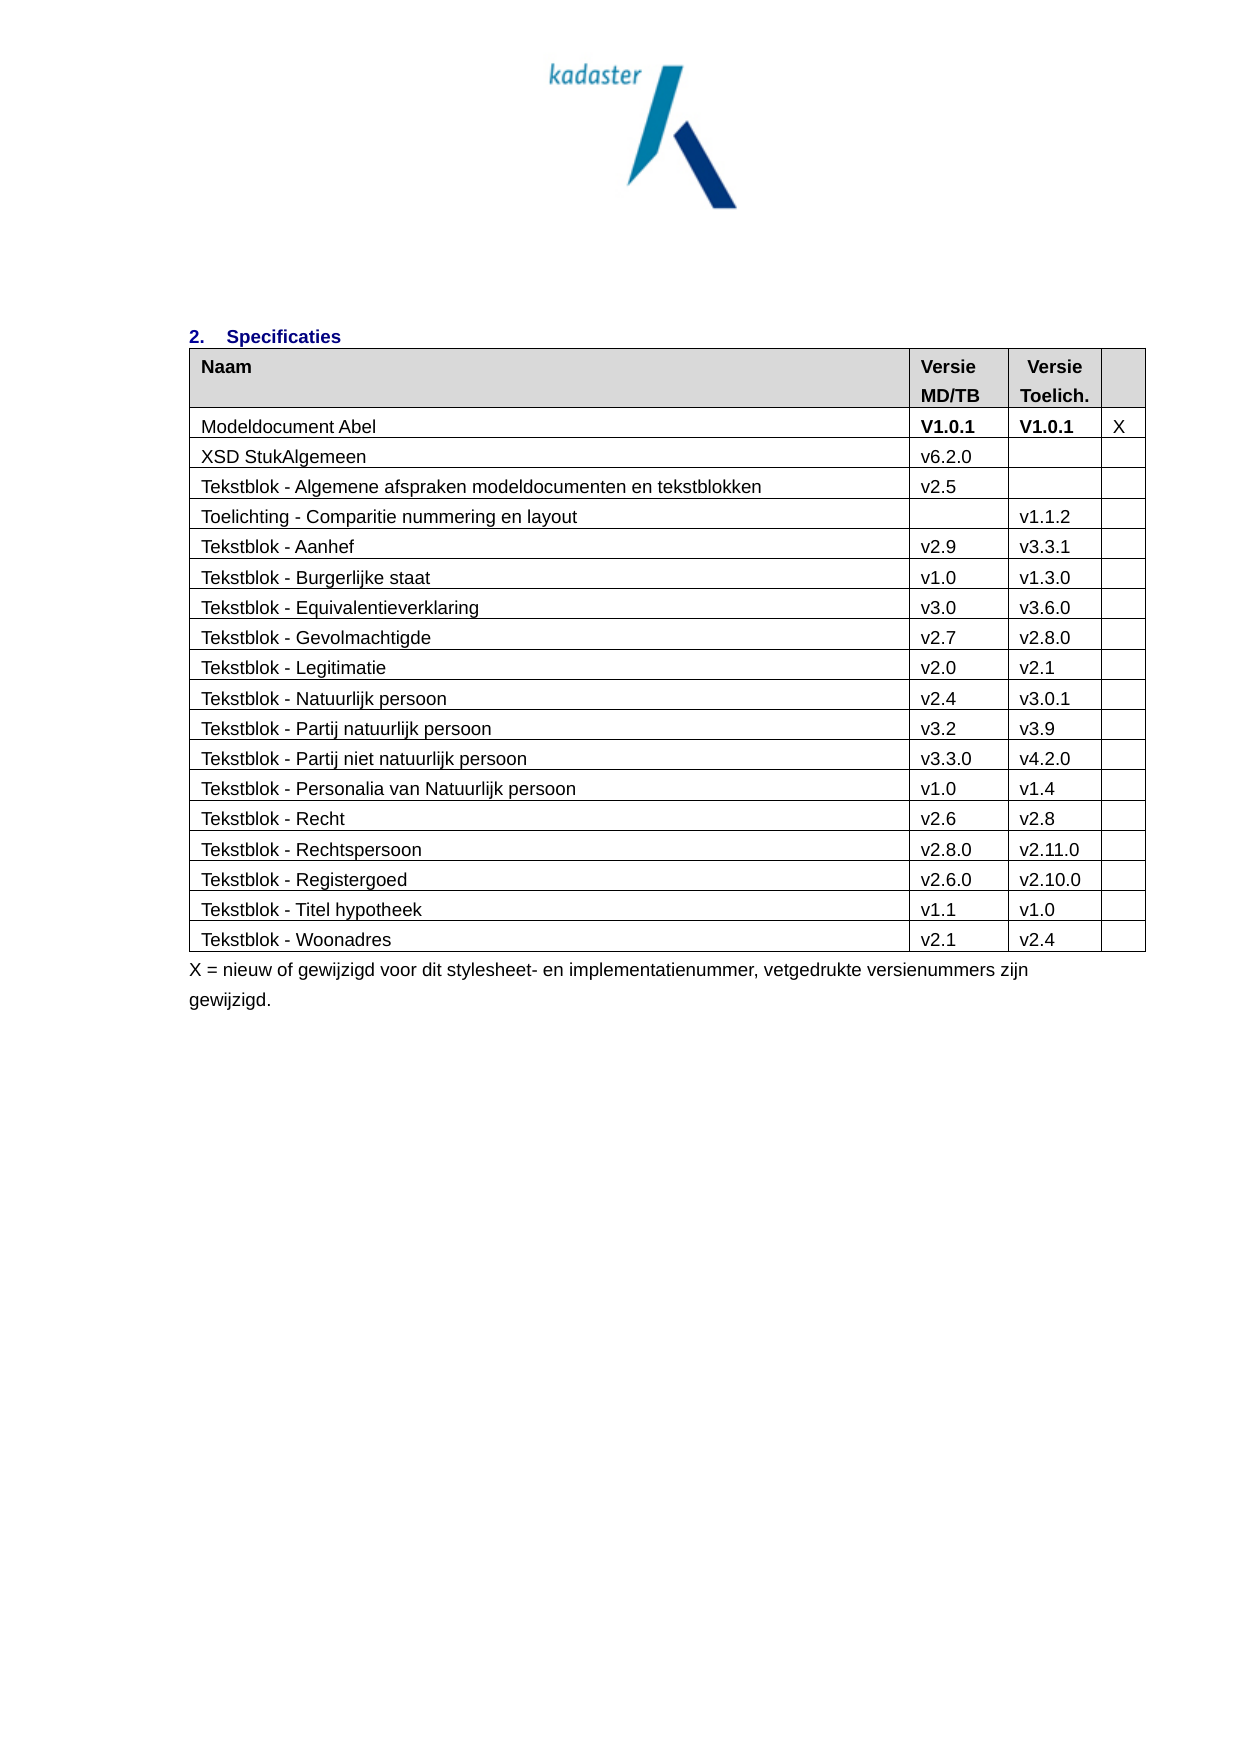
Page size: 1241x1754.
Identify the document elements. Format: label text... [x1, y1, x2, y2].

table_cell Tekstblok - Equivalentieverklaring [190, 589, 909, 618]
table_cell V1.0.1 [910, 408, 1008, 437]
table_cell Tekstblok - Gevolmachtigde [190, 619, 909, 648]
table_cell v1.1.2 [1009, 499, 1101, 528]
table_cell v2.8 [1009, 801, 1101, 830]
table_cell [1102, 529, 1145, 558]
table_cell v1.0 [910, 559, 1008, 588]
table_cell v2.10.0 [1009, 861, 1101, 890]
table_header Naam [190, 349, 909, 407]
table_cell Tekstblok - Burgerlijke staat [190, 559, 909, 588]
table_cell [1102, 680, 1145, 709]
picture [532, 41, 752, 225]
table_cell v1.1 [910, 891, 1008, 920]
table_cell V1.0.1 [1009, 408, 1101, 437]
table_cell v2.7 [910, 619, 1008, 648]
table_cell [1102, 740, 1145, 769]
table_cell v3.2 [910, 710, 1008, 739]
table_cell v2.1 [1009, 650, 1101, 679]
table_cell [1102, 861, 1145, 890]
table_cell Tekstblok - Rechtspersoon [190, 831, 909, 860]
table_cell [1102, 589, 1145, 618]
table_cell [1102, 770, 1145, 799]
table_cell v2.11.0 [1009, 831, 1101, 860]
table_cell Tekstblok - Personalia van Natuurlijk persoon [190, 770, 909, 799]
table_cell [910, 499, 1008, 528]
table_cell Toelichting - Comparitie nummering en layout [190, 499, 909, 528]
table_cell [1102, 801, 1145, 830]
table_cell v2.9 [910, 529, 1008, 558]
table_header [1102, 349, 1145, 407]
table_cell v3.6.0 [1009, 589, 1101, 618]
table_cell [1009, 438, 1101, 467]
table_cell v4.2.0 [1009, 740, 1101, 769]
table_cell v2.0 [910, 650, 1008, 679]
table_cell v2.6 [910, 801, 1008, 830]
table_cell [1009, 468, 1101, 497]
table_cell Tekstblok - Natuurlijk persoon [190, 680, 909, 709]
list Specificaties [189, 318, 1104, 347]
table_cell [1102, 831, 1145, 860]
table_cell Tekstblok - Algemene afspraken modeldocumenten en tekstblokken [190, 468, 909, 497]
table_cell v1.3.0 [1009, 559, 1101, 588]
table_cell v3.3.0 [910, 740, 1008, 769]
table_cell [1102, 710, 1145, 739]
table_header Versie MD/TB [910, 349, 1008, 407]
list X = nieuw of gewijzigd voor dit stylesheet- en implementatienummer, vetgedrukte versienummers zijn gewijzigd. [189, 952, 1104, 1010]
table_cell Tekstblok - Legitimatie [190, 650, 909, 679]
table_cell v3.0 [910, 589, 1008, 618]
table_cell Modeldocument Abel [190, 408, 909, 437]
table_cell Tekstblok - Registergoed [190, 861, 909, 890]
table_cell v1.4 [1009, 770, 1101, 799]
table_cell Tekstblok - Recht [190, 801, 909, 830]
table_cell XSD StukAlgemeen [190, 438, 909, 467]
table_cell [1102, 650, 1145, 679]
table_cell v2.6.0 [910, 861, 1008, 890]
table_cell [1102, 921, 1145, 951]
table_cell v3.0.1 [1009, 680, 1101, 709]
table_cell v2.4 [910, 680, 1008, 709]
table_cell [1102, 438, 1145, 467]
table_cell v2.8.0 [910, 831, 1008, 860]
table_header Versie Toelich. [1009, 349, 1101, 407]
table_cell [1102, 468, 1145, 497]
table_cell v6.2.0 [910, 438, 1008, 467]
table_cell X [1102, 408, 1145, 437]
table_cell v3.3.1 [1009, 529, 1101, 558]
table_cell Tekstblok - Partij niet natuurlijk persoon [190, 740, 909, 769]
table_cell [1102, 619, 1145, 648]
table_cell v2.8.0 [1009, 619, 1101, 648]
table_cell Tekstblok - Aanhef [190, 529, 909, 558]
table_cell v1.0 [1009, 891, 1101, 920]
table_cell Tekstblok - Partij natuurlijk persoon [190, 710, 909, 739]
table_cell Tekstblok - Woonadres [190, 921, 909, 951]
table_cell v2.5 [910, 468, 1008, 497]
table_cell v1.0 [910, 770, 1008, 799]
table_cell Tekstblok - Titel hypotheek [190, 891, 909, 920]
table_cell [1102, 499, 1145, 528]
table_cell [1102, 559, 1145, 588]
table_cell v2.1 [910, 921, 1008, 951]
table_cell v3.9 [1009, 710, 1101, 739]
table_cell [1102, 891, 1145, 920]
table_cell v2.4 [1009, 921, 1101, 951]
